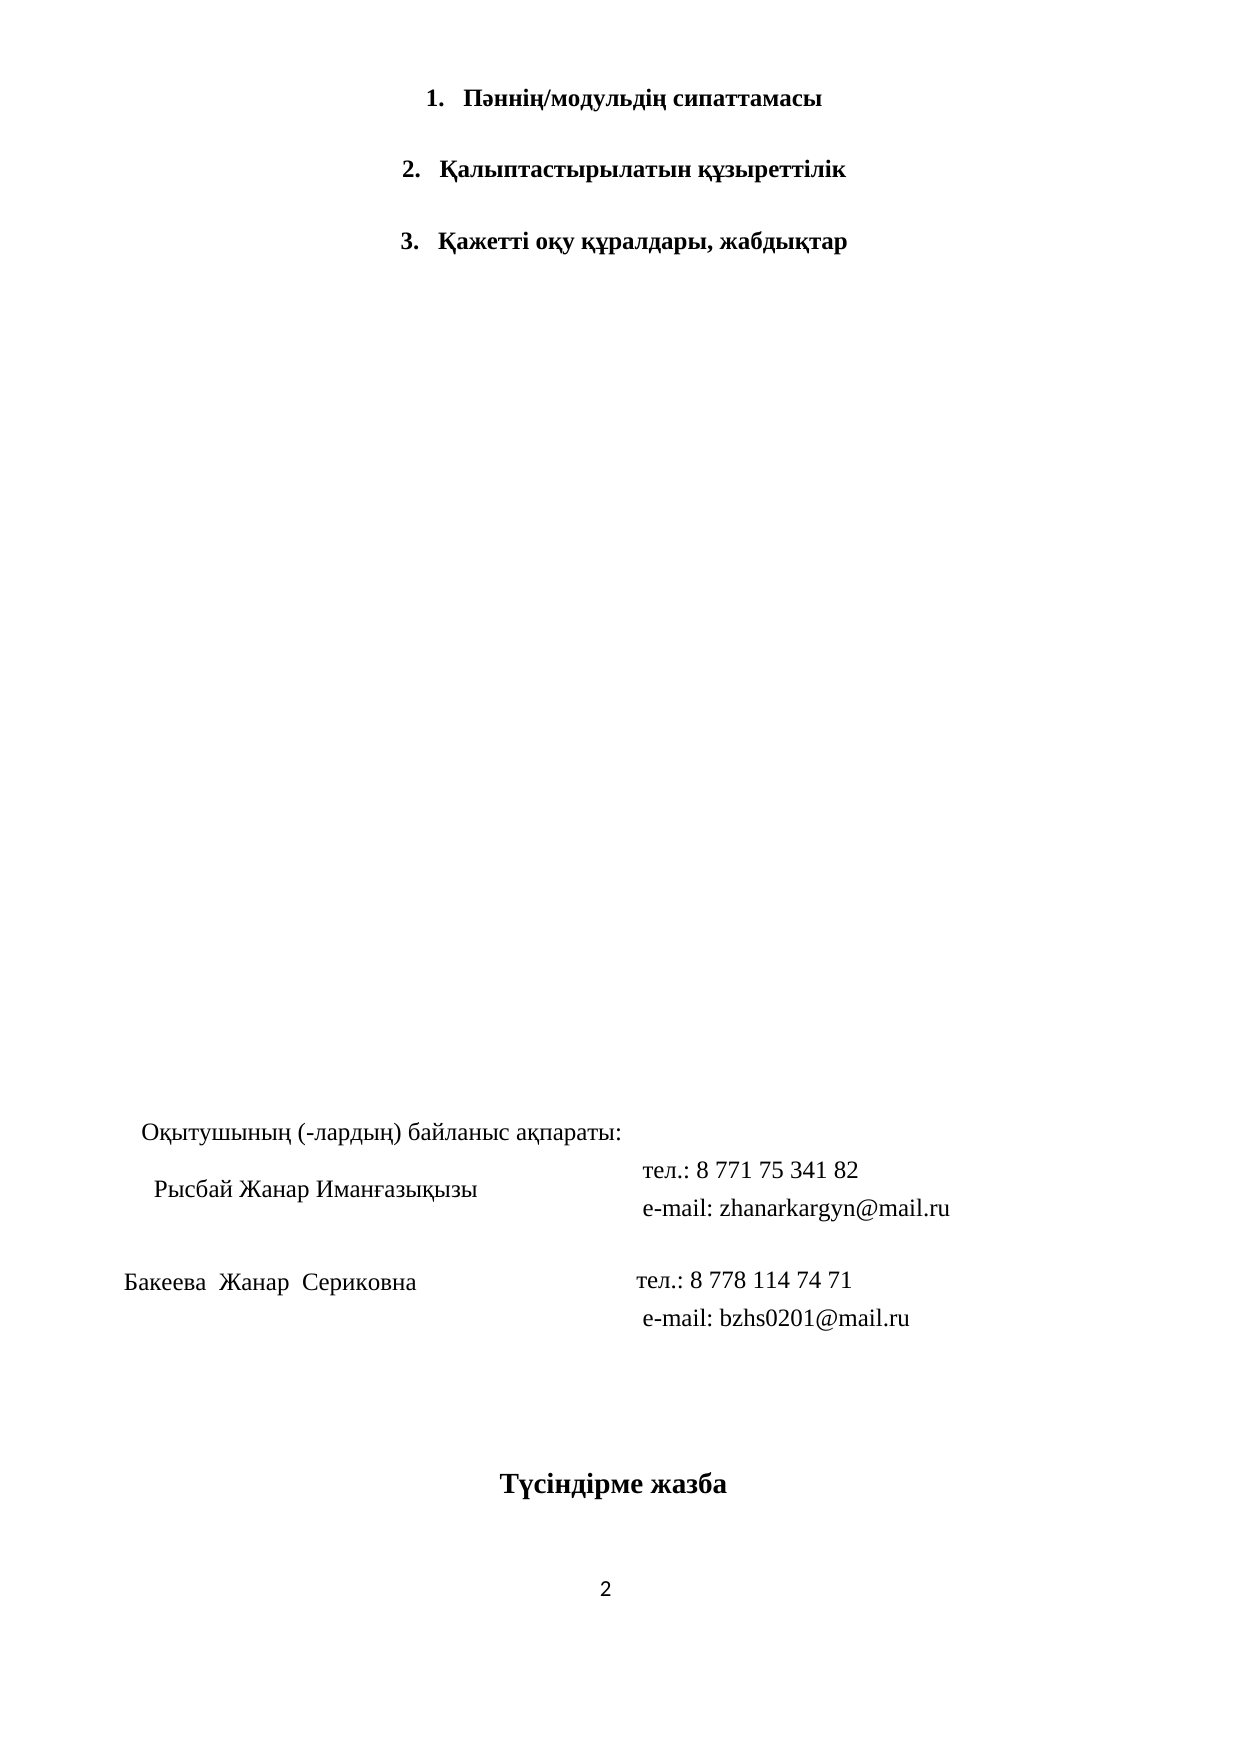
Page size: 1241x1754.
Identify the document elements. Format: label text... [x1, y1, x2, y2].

table_cell тел.: 8 778 114 74 71 [633, 1229, 1148, 1301]
text Түсіндірме жазба [44, 1465, 1166, 1500]
list Қалыптастырылатын құзыреттілік [82, 154, 1166, 183]
table_cell е-mail: zhanarkargyn@mail.ru [633, 1191, 1148, 1229]
table_cell е-mail: bzhs0201@mail.ru [633, 1301, 1148, 1339]
list Қажетті оқу құралдары, жабдықтар [82, 226, 1166, 255]
table_header Оқытушының (-лардың) байланыс ақпараты: [113, 1116, 1148, 1154]
table_cell тел.: 8 771 75 341 82 [633, 1154, 1148, 1191]
list Пәннің/модульдің сипаттамасы [82, 83, 1166, 112]
table_cell Бакеева Жанар Сериковна [113, 1229, 632, 1339]
table_cell Рысбай Жанар Иманғазықызы [113, 1154, 632, 1229]
